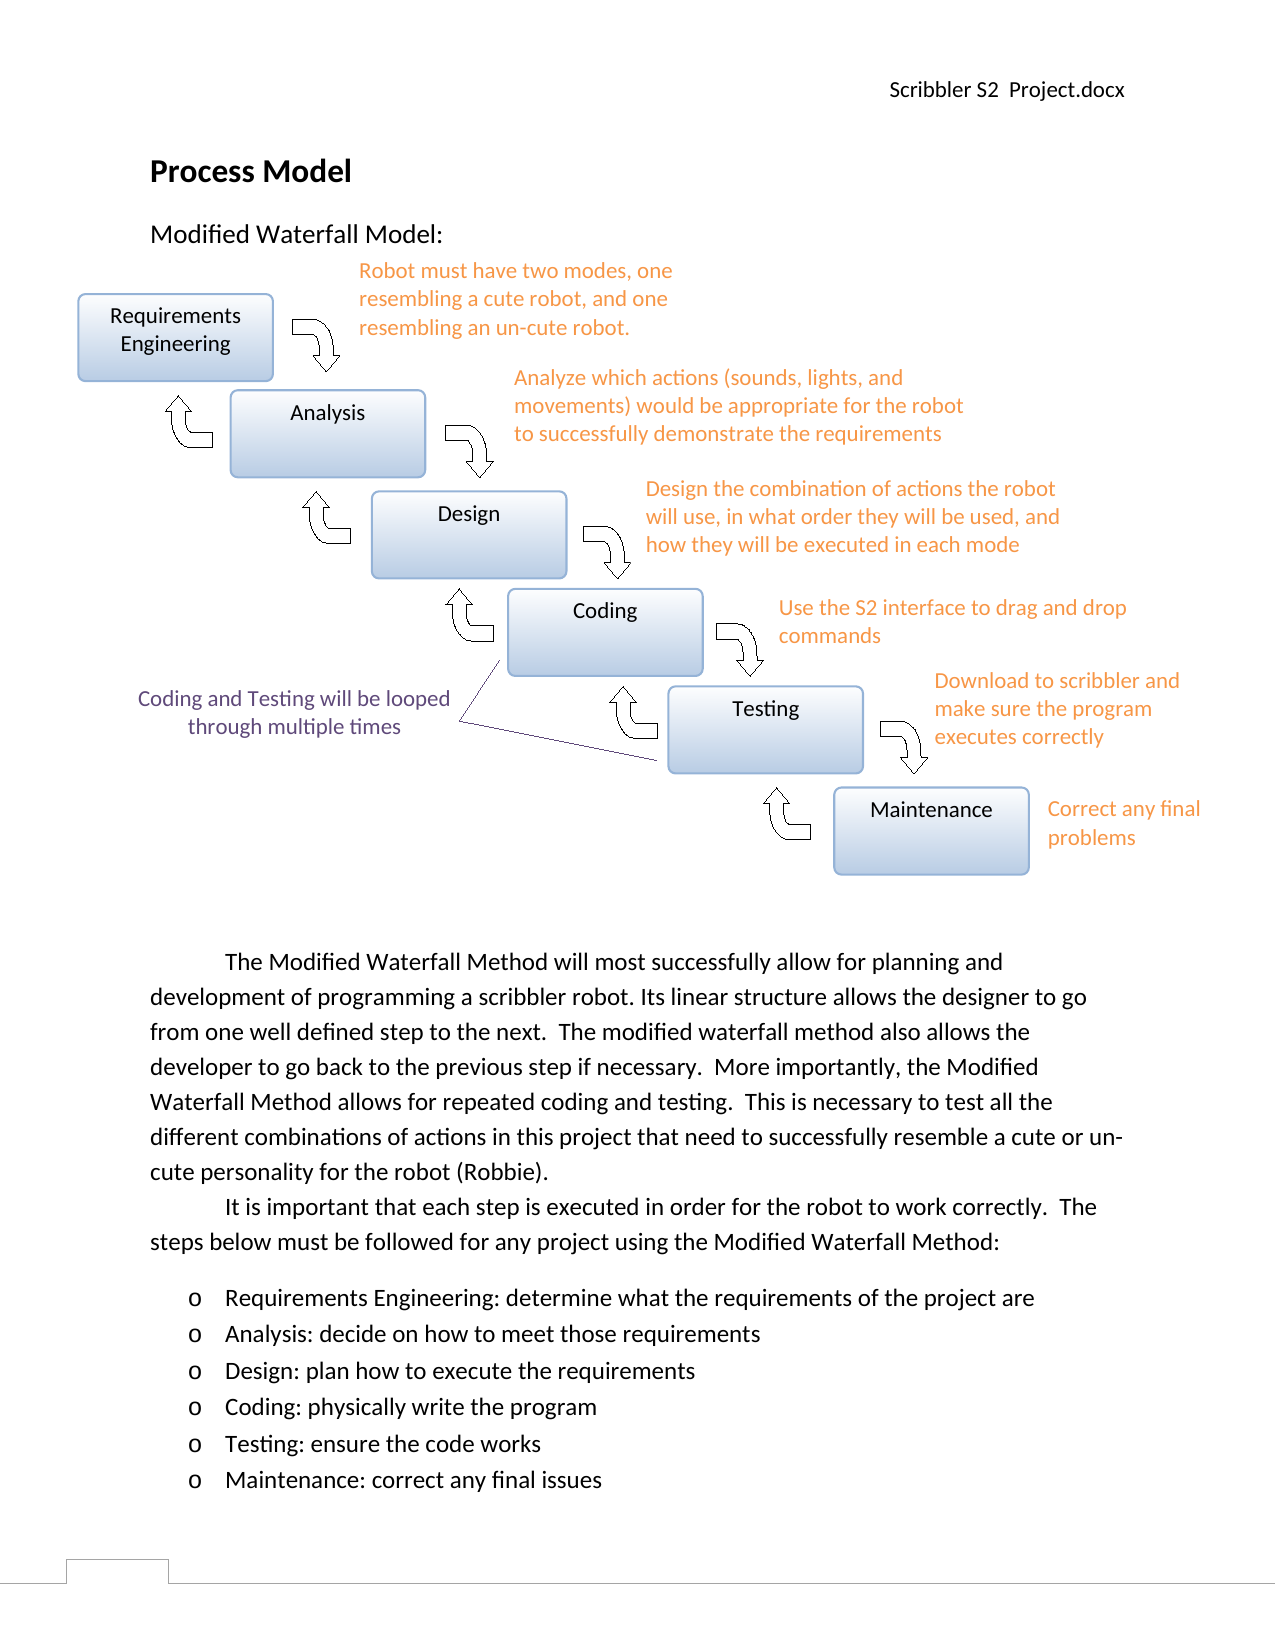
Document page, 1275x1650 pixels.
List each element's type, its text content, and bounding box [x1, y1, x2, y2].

text Modified Waterfall Model: [150, 218, 1125, 251]
list Testing: ensure the code works [187, 1428, 1125, 1460]
list Maintenance: correct any final issues [187, 1464, 1125, 1496]
text Process Model [150, 150, 1125, 191]
list Coding: physically write the program [187, 1392, 1125, 1423]
list Requirements Engineering: determine what the requirements of the project are [187, 1282, 1125, 1314]
list Design: plan how to execute the requirements [187, 1355, 1125, 1387]
text The Modified Waterfall Method will most successfully allow for planning and development of programming a scribbler robot. Its linear structure allows the designer to go from one well defined step to the next. The modified waterfall method also allows the developer to go back to the previous step if necessary. More importantly, the Modified Waterfall Method allows for repeated coding and testing. This is necessary to test all the different combinations of actions in this project that need to successfully resemble a cute or un-cute personality for the robot (Robbie). It is important that each step is executed in order for the robot to work correctly. The steps below must be followed for any project using the Modified Waterfall Method: [150, 946, 1125, 1257]
list Analysis: decide on how to meet those requirements [187, 1319, 1125, 1350]
